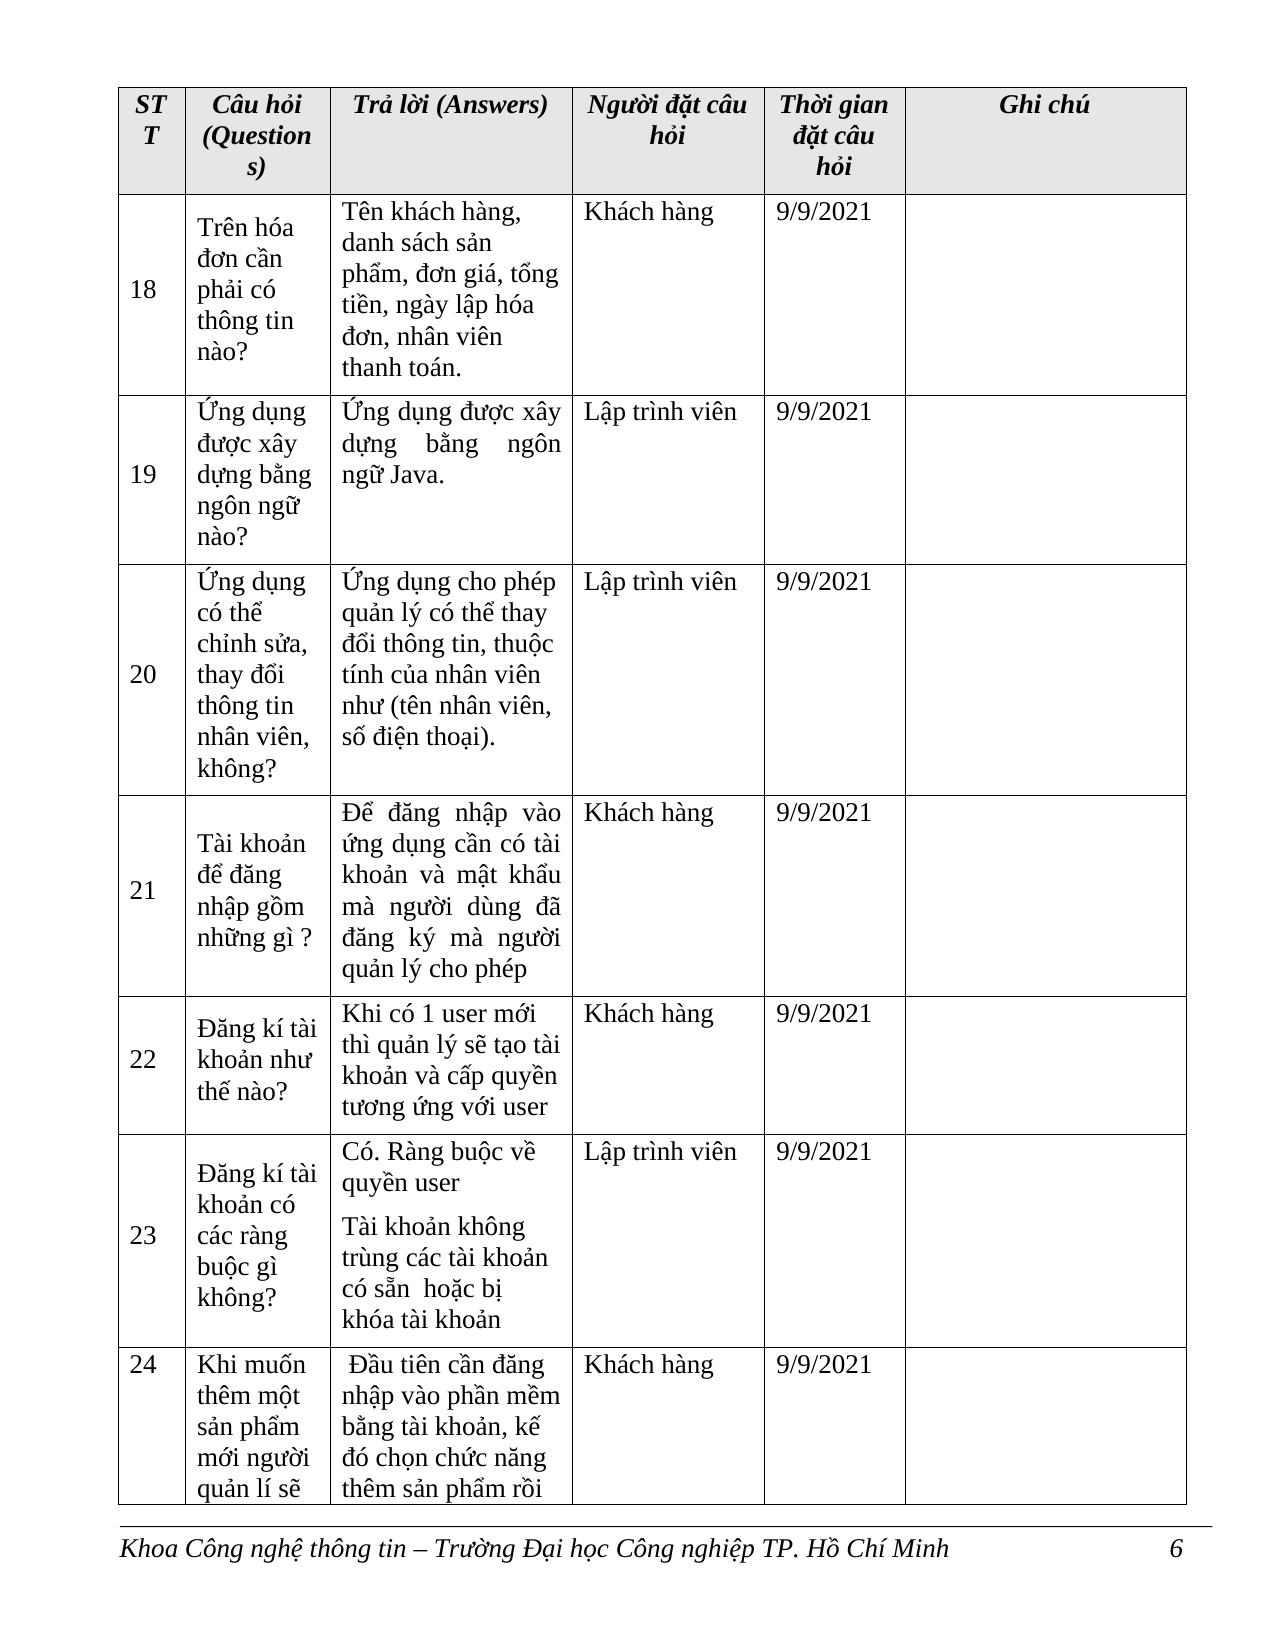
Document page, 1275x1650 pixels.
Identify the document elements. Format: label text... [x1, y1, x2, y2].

table_cell [906, 1348, 1186, 1503]
table_cell 9/9/2021 [765, 396, 905, 564]
table_cell 20 [119, 565, 185, 795]
table_cell Khách hàng [573, 796, 764, 996]
table_cell Khách hàng [573, 195, 764, 394]
table_cell Ứng dụng có thể chỉnh sửa, thay đổi thông tin nhân viên, không? [186, 565, 330, 795]
table_cell 9/9/2021 [765, 565, 905, 795]
table_header Ghi chú [906, 88, 1186, 194]
table_header Thời gian đặt câu hỏi [765, 88, 905, 194]
table_cell Lập trình viên [573, 1135, 764, 1347]
table_cell Để đăng nhập vào ứng dụng cần có tài khoản và mật khẩu mà người dùng đã đăng ký mà người quản lý cho phép [331, 796, 572, 996]
table_cell 9/9/2021 [765, 195, 905, 394]
table_cell Trên hóa đơn cần phải có thông tin nào? [186, 195, 330, 394]
table_cell Đăng kí tài khoản như thế nào? [186, 997, 330, 1134]
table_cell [186, 1348, 330, 1503]
table_cell [906, 396, 1186, 564]
table_header STT [119, 88, 185, 194]
table_cell Khi có 1 user mới thì quản lý sẽ tạo tài khoản và cấp quyền tương ứng với user [331, 997, 572, 1134]
table_cell 9/9/2021 [765, 1135, 905, 1347]
table_cell 23 [119, 1135, 185, 1347]
table_cell [906, 565, 1186, 795]
table_cell 18 [119, 195, 185, 394]
table_cell 21 [119, 796, 185, 996]
table_cell Ứng dụng được xây dựng bằng ngôn ngữ nào? [186, 396, 330, 564]
table_cell 24 [119, 1348, 185, 1503]
table_cell Tài khoản để đăng nhập gồm những gì ? [186, 796, 330, 996]
table_cell Ứng dụng được xây dựng bằng ngôn ngữ Java. [331, 396, 572, 564]
table_cell [906, 997, 1186, 1134]
table_cell Đăng kí tài khoản có các ràng buộc gì không? [186, 1135, 330, 1347]
table_header Câu hỏi (Questions) [186, 88, 330, 194]
table_cell Khách hàng [573, 997, 764, 1134]
table_cell 22 [119, 997, 185, 1134]
table_header Trả lời (Answers) [331, 88, 572, 194]
table_cell [906, 796, 1186, 996]
table_cell [906, 1135, 1186, 1347]
table_cell Khách hàng [573, 1348, 764, 1503]
table_cell Tên khách hàng, danh sách sản phẩm, đơn giá, tổng tiền, ngày lập hóa đơn, nhân viên thanh toán. [331, 195, 572, 394]
table_cell 19 [119, 396, 185, 564]
table_cell Có. Ràng buộc về quyền user Tài khoản không trùng các tài khoản có sẵn hoặc bị khóa tài khoản [331, 1135, 572, 1347]
table_cell Lập trình viên [573, 396, 764, 564]
table_cell Ứng dụng cho phép quản lý có thể thay đổi thông tin, thuộc tính của nhân viên như (tên nhân viên, số điện thoại). [331, 565, 572, 795]
table_cell 9/9/2021 [765, 1348, 905, 1503]
table_header Người đặt câu hỏi [573, 88, 764, 194]
table_cell [906, 195, 1186, 394]
table_cell 9/9/2021 [765, 997, 905, 1134]
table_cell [331, 1348, 572, 1503]
table_cell 9/9/2021 [765, 796, 905, 996]
table_cell Lập trình viên [573, 565, 764, 795]
